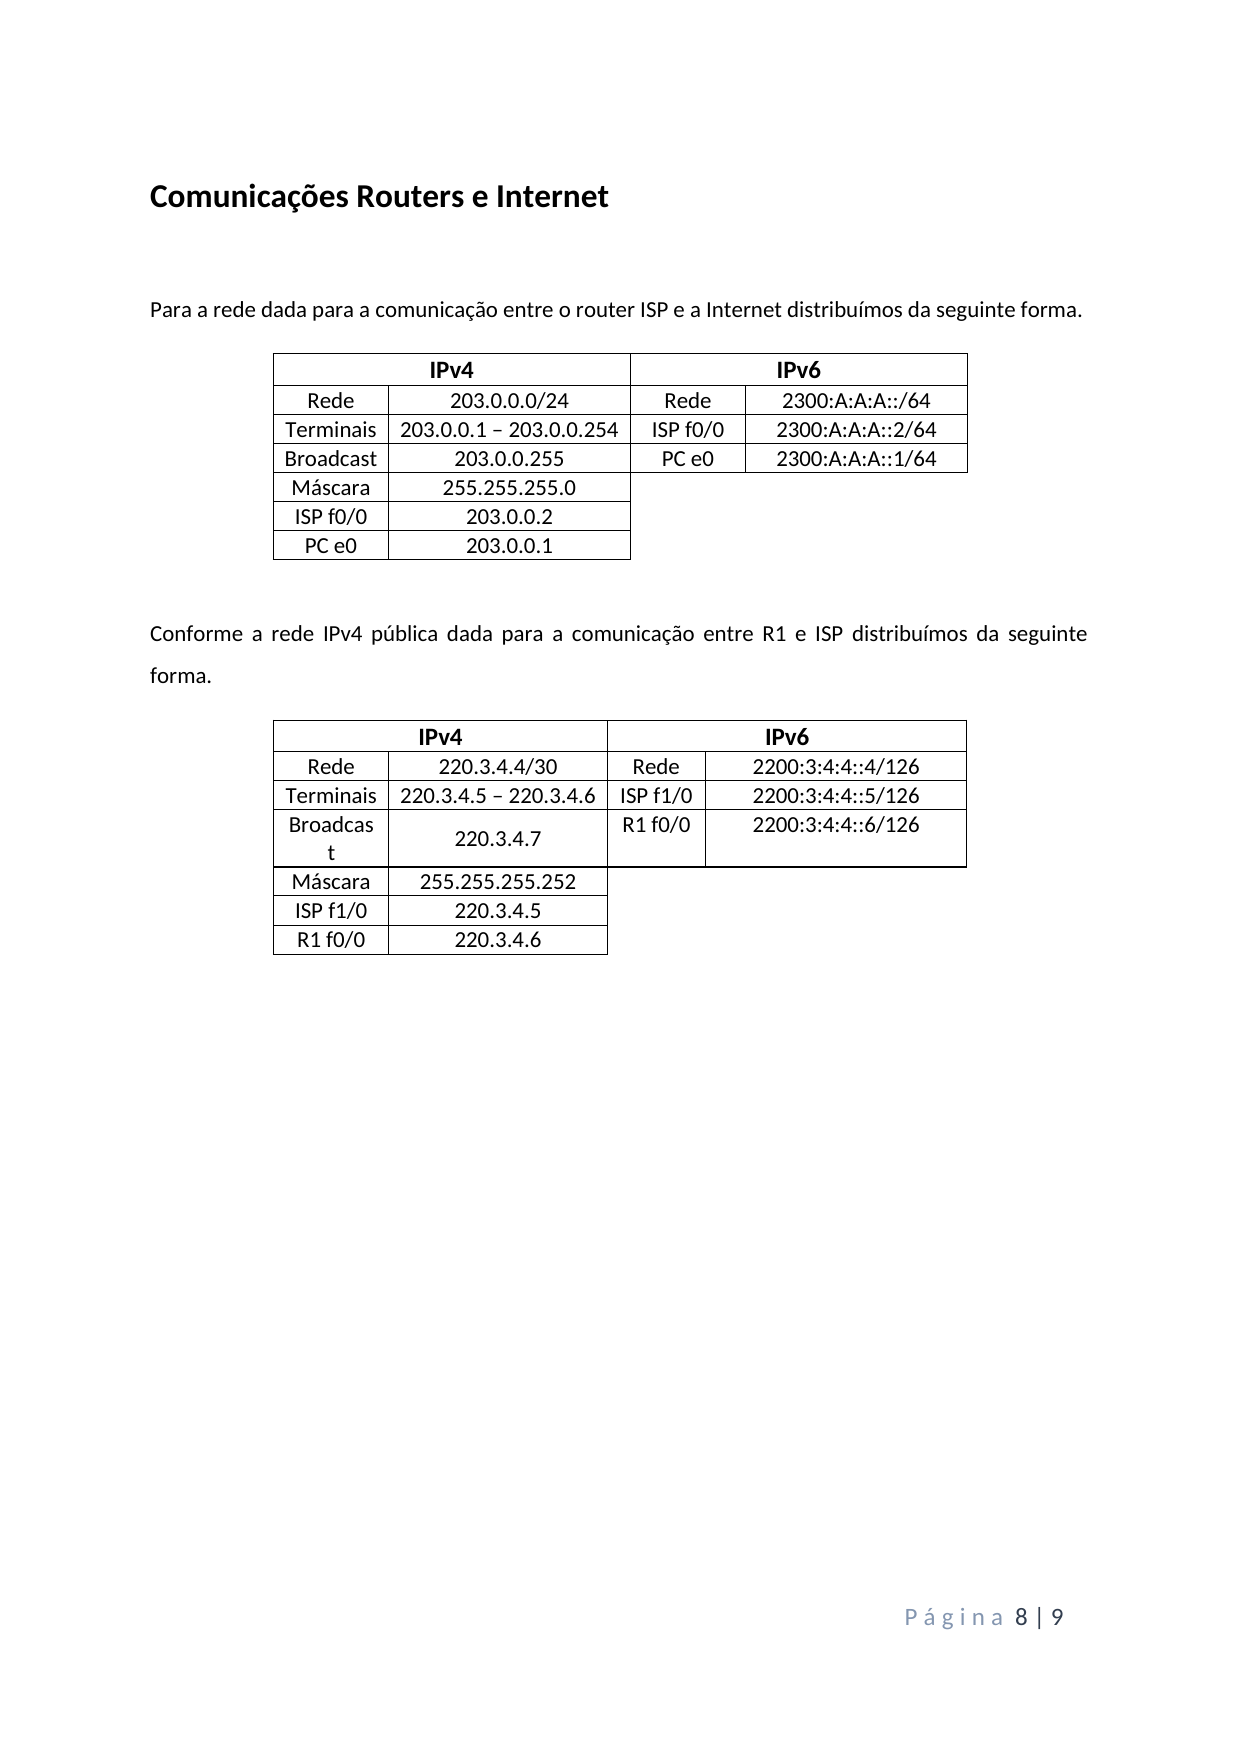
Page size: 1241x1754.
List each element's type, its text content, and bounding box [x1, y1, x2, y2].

table_cell 220.3.4.7 [389, 810, 607, 866]
table_cell Máscara [274, 868, 388, 895]
table_cell 255.255.255.0 [389, 473, 630, 501]
table_cell 2300:A:A:A::/64 [746, 386, 967, 414]
table_header IPv6 [608, 721, 966, 751]
table_cell R1 f0/0 [274, 926, 388, 953]
table_cell 203.0.0.1 [389, 531, 630, 559]
table_cell ISP f0/0 [631, 415, 745, 443]
table_cell 220.3.4.5 – 220.3.4.6 [389, 781, 607, 809]
table_cell ISP f1/0 [608, 781, 705, 809]
table_cell PC e0 [631, 444, 745, 472]
table_header IPv4 [274, 721, 607, 751]
table_cell 2200:3:4:4::4/126 [706, 752, 966, 780]
table_cell 203.0.0.1 – 203.0.0.254 [389, 415, 630, 443]
table_cell Rede [631, 386, 745, 414]
table_cell Terminais [274, 781, 388, 809]
table_cell Broadcast [274, 444, 388, 472]
table_cell Máscara [274, 473, 388, 501]
table_cell ISP f1/0 [274, 896, 388, 924]
table_cell 2300:A:A:A::2/64 [746, 415, 967, 443]
text Conforme a rede IPv4 pública dada para a comunicação entre R1 e ISP distribuímos da seguinte forma. [150, 619, 1090, 689]
subtitle Comunicações Routers e Internet [150, 175, 1090, 216]
table_cell 220.3.4.5 [389, 896, 607, 924]
table_cell Broadcast [274, 810, 388, 866]
table_cell 2300:A:A:A::1/64 [746, 444, 967, 472]
text Para a rede dada para a comunicação entre o router ISP e a Internet distribuímos da seguinte forma. [150, 295, 1090, 323]
table_cell 203.0.0.0/24 [389, 386, 630, 414]
table_header IPv4 [274, 354, 630, 385]
table_cell ISP f0/0 [274, 502, 388, 530]
table_cell 203.0.0.255 [389, 444, 630, 472]
table_cell 203.0.0.2 [389, 502, 630, 530]
table_cell 220.3.4.4/30 [389, 752, 607, 780]
table_cell Rede [274, 752, 388, 780]
table_cell PC e0 [274, 531, 388, 559]
table_cell Terminais [274, 415, 388, 443]
table_cell Rede [608, 752, 705, 780]
table_cell 220.3.4.6 [389, 926, 607, 953]
table_cell 2200:3:4:4::6/126 [706, 810, 966, 866]
table_cell 2200:3:4:4::5/126 [706, 781, 966, 809]
table_cell 255.255.255.252 [389, 868, 607, 895]
table_cell R1 f0/0 [608, 810, 705, 866]
table_header IPv6 [631, 354, 967, 385]
table_cell Rede [274, 386, 388, 414]
